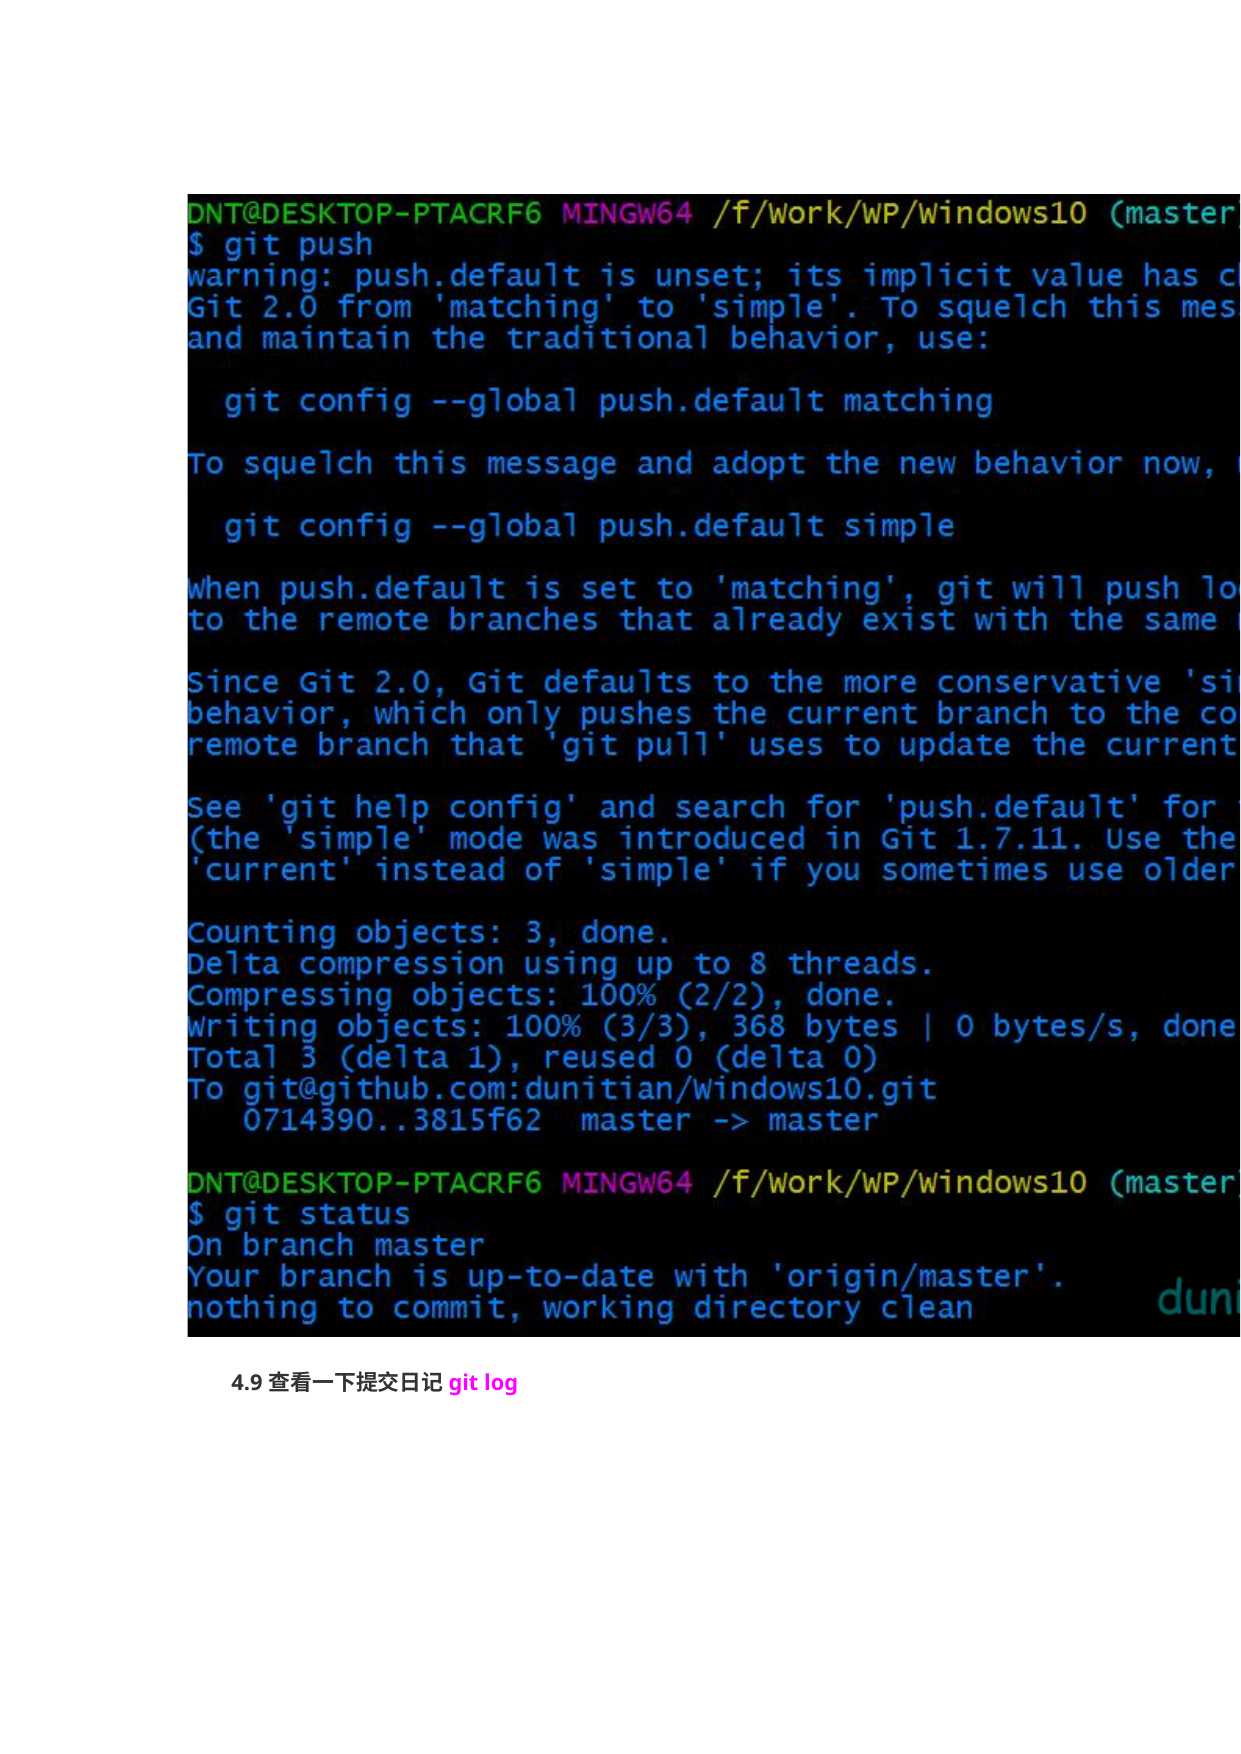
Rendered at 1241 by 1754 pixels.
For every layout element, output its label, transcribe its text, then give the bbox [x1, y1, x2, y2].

text 4.9 查看一下提交日记 git log [187, 1364, 1053, 1397]
picture [187, 194, 1241, 1337]
